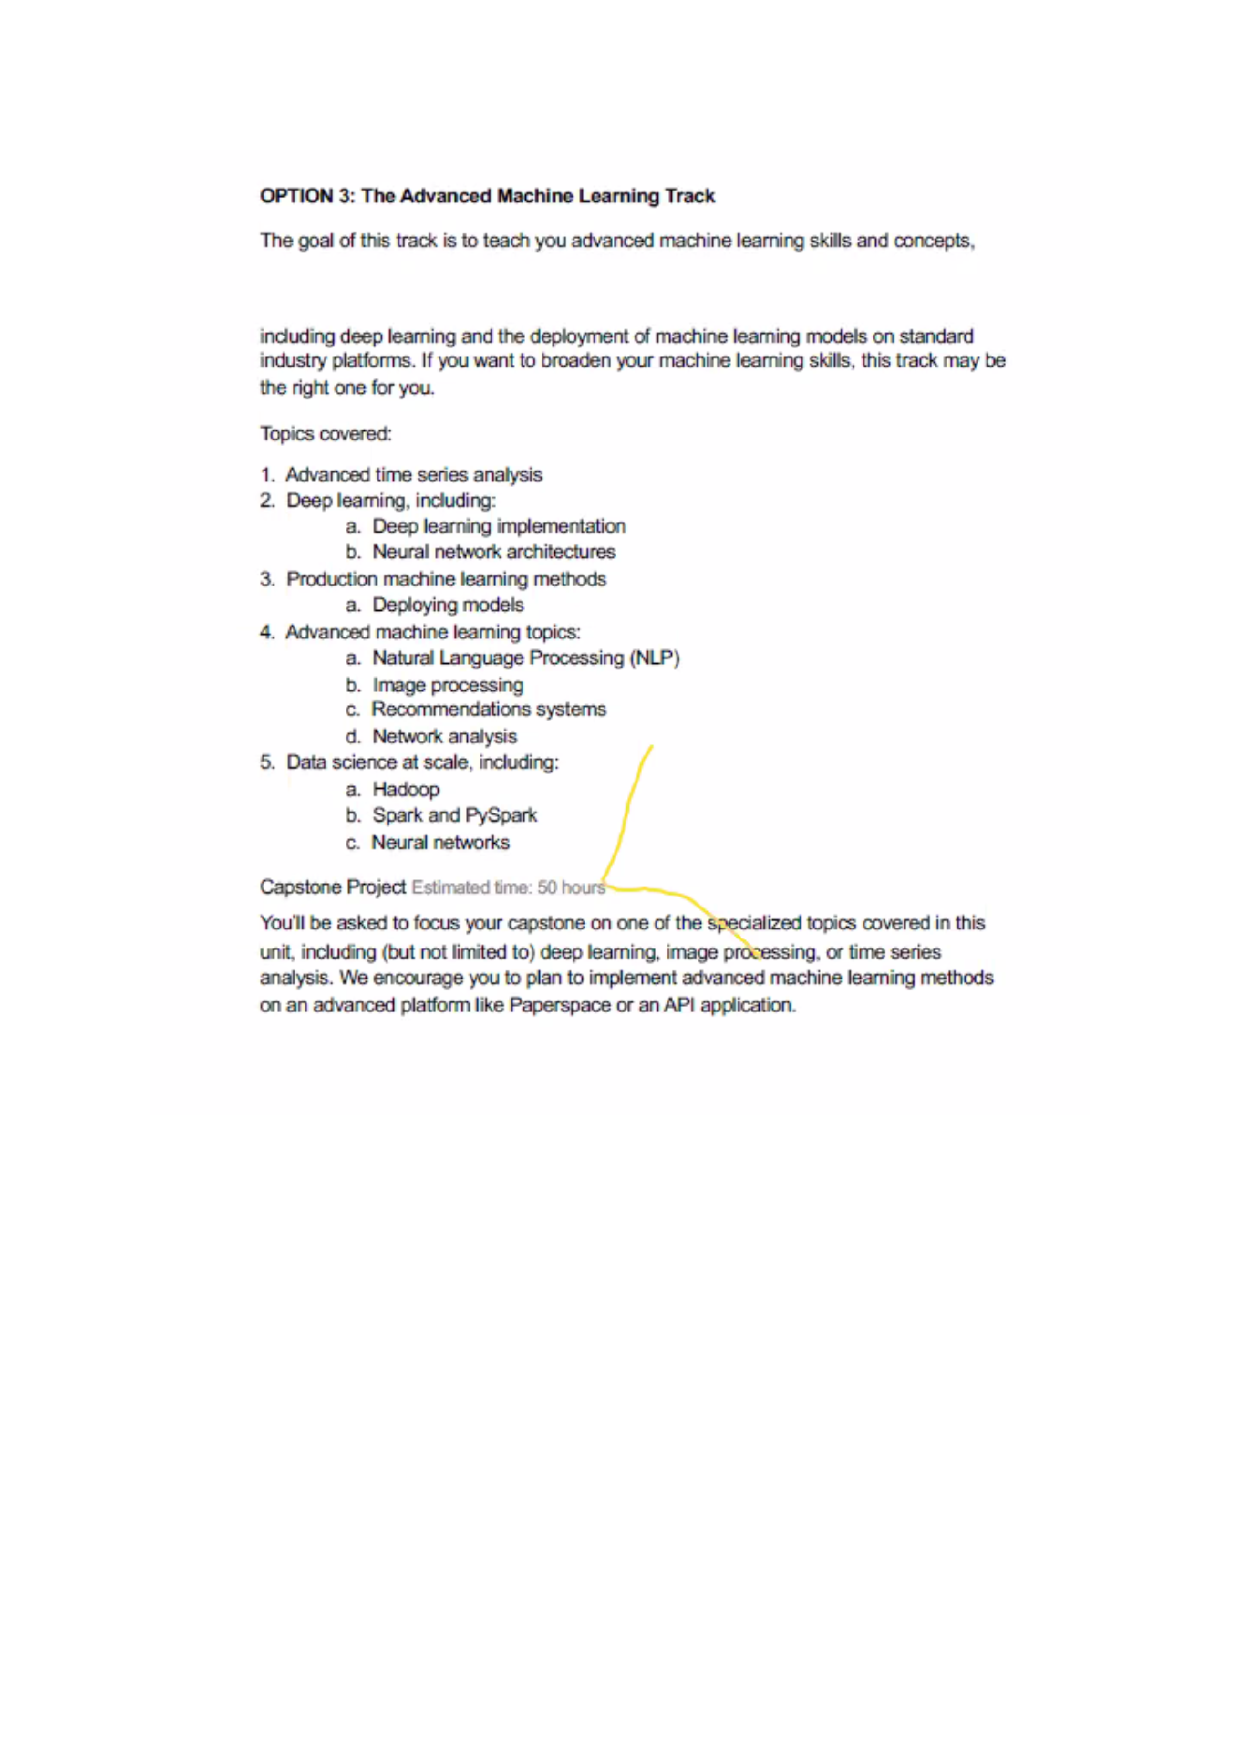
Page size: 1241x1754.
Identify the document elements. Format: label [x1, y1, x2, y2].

picture [150, 150, 1091, 1115]
